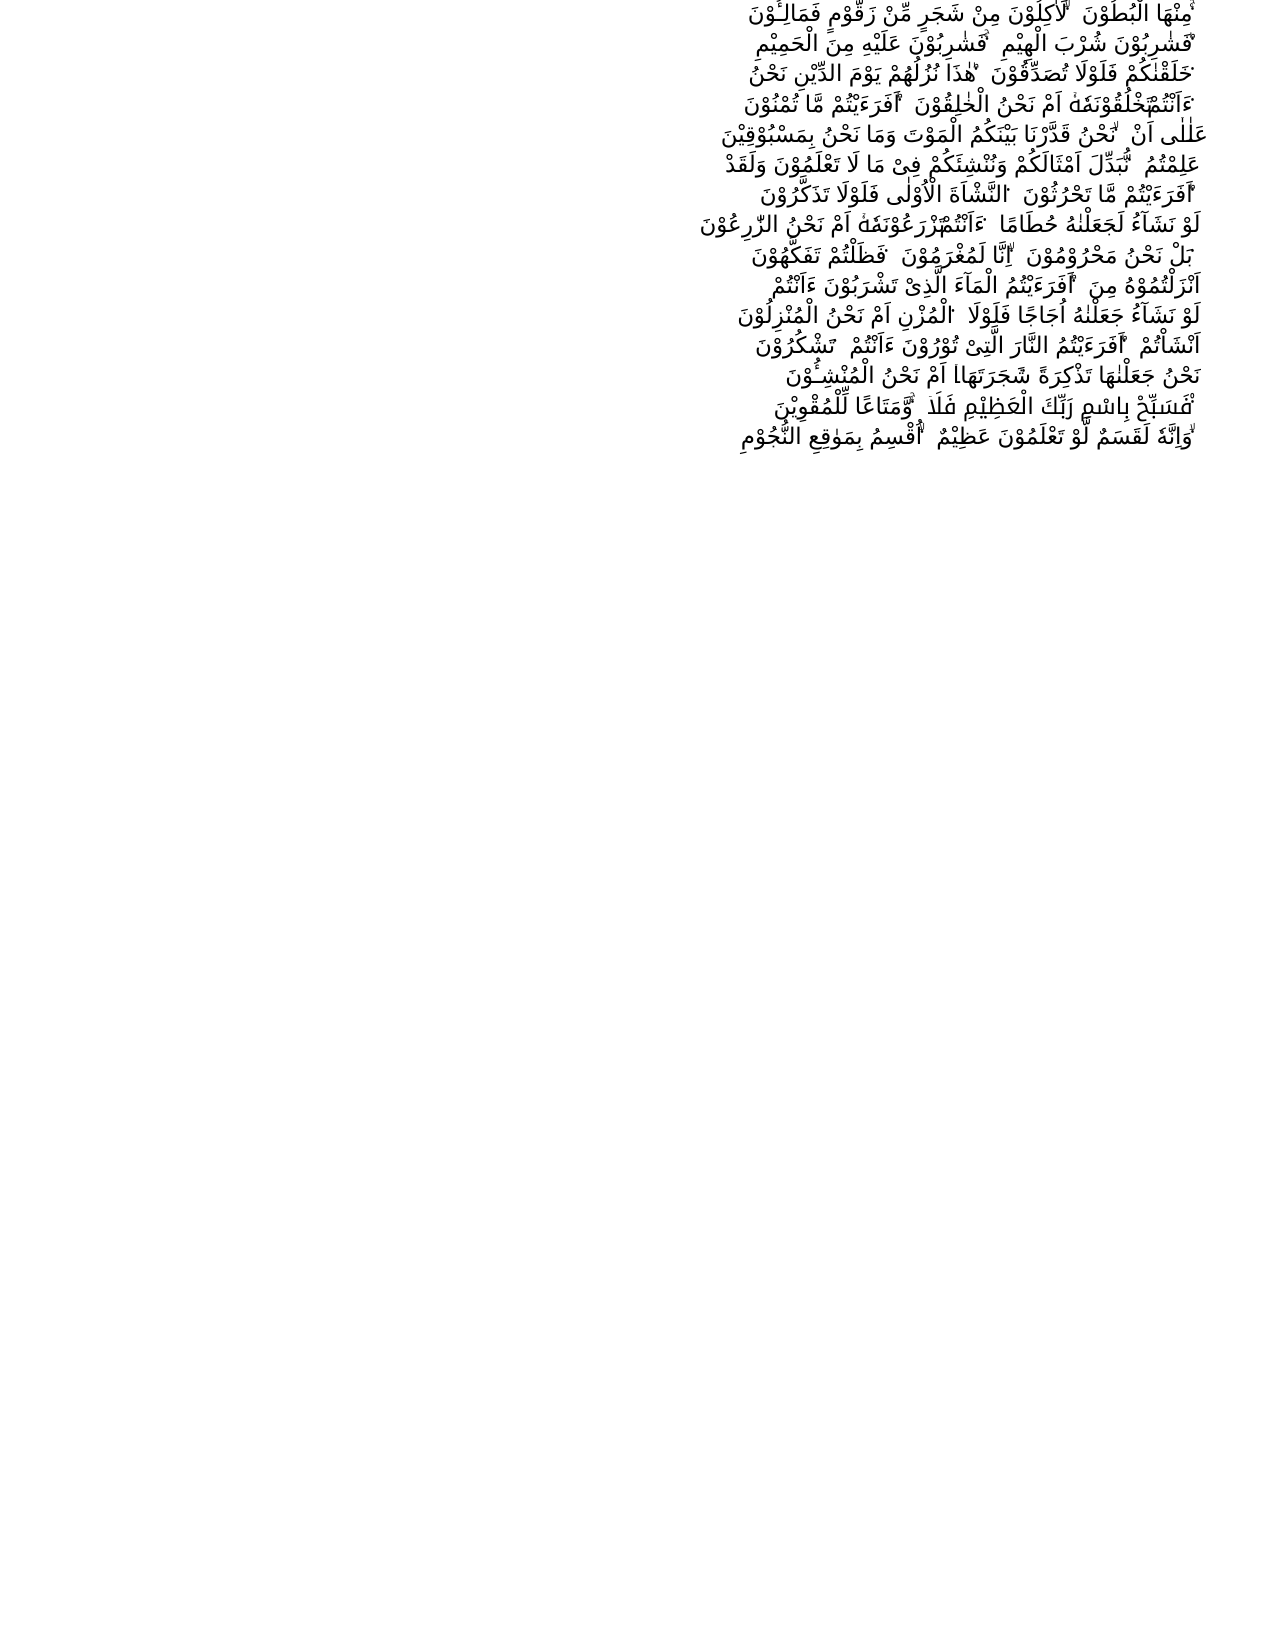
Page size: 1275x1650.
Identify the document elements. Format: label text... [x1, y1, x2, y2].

text الْمُزْنِ اَمْ نَحْنُ الْمُنْزِلُوْنَ ۟ لَوْ نَشَآءُ جَعَلْنٰهُ اُجَاجًا فَلَوْلَا [75, 302, 1200, 328]
text اَفَرَءَیْتُمُ الْمَآءَ الَّذِیْ تَشْرَبُوْنَ ءَاَنْتُمْ ۟ؕ اَنْزَلْتُمُوْهُ مِنَ [75, 272, 1200, 298]
text فَظَلْتُمْ تَفَكَّهُوْنَ ۟ اِنَّا لَمُغْرَمُوْنَ ۟ۙ بَلْ نَحْنُ مَحْرُوْمُوْنَ ۟ [75, 242, 1200, 268]
text ءَاَنْتُمْ تَزْرَعُوْنَهٗۤ اَمْ نَحْنُ الزّٰرِعُوْنَ ۟ لَوْ نَشَآءُ لَجَعَلْنٰهُ حُطَامًا [75, 211, 1200, 238]
text نَحْنُ قَدَّرْنَا بَیْنَكُمُ الْمَوْتَ وَمَا نَحْنُ بِمَسْبُوْقِیْنَ ۟ۙ عَلٰۤی اَنْ [75, 121, 1200, 147]
text اُقْسِمُ بِمَوٰقِعِ النُّجُوْمِ ۟ۙ وَاِنَّهٗ لَقَسَمٌ لَّوْ تَعْلَمُوْنَ عَظِیْمٌ ۟ۙ [75, 423, 1200, 449]
text اَفَرَءَیْتُمْ مَّا تُمْنُوْنَ ۟ؕ ءَاَنْتُمْ تَخْلُقُوْنَهٗۤ اَمْ نَحْنُ الْخٰلِقُوْنَ ۟ [75, 91, 1200, 117]
text لَاٰكِلُوْنَ مِنْ شَجَرٍ مِّنْ زَقُّوْمٍ فَمَالِـُٔوْنَ ۟ۙ مِنْهَا الْبُطُوْنَ ۟ۚ [75, 0, 1200, 26]
text تَشْكُرُوْنَ ۟ اَفَرَءَیْتُمُ النَّارَ الَّتِیْ تُوْرُوْنَ ءَاَنْتُمْ ۟ؕ اَنْشَاْتُمْ [75, 332, 1200, 359]
text شَجَرَتَهَاۤ اَمْ نَحْنُ الْمُنْشِـُٔوْنَ ۟ نَحْنُ جَعَلْنٰهَا تَذْكِرَةً [75, 362, 1200, 389]
text وَّمَتَاعًا لِّلْمُقْوِیْنَ ۟ۚ فَسَبِّحْ بِاسْمِ رَبِّكَ الْعَظِیْمِ فَلَاۤ ۟۠ [75, 393, 1200, 419]
text نُّبَدِّلَ اَمْثَالَكُمْ وَنُنْشِئَكُمْ فِیْ مَا لَا تَعْلَمُوْنَ وَلَقَدْ ۟ عَلِمْتُمُ [75, 151, 1200, 177]
text هٰذَا نُزُلُهُمْ یَوْمَ الدِّیْنِ نَحْنُ ۟ؕ خَلَقْنٰكُمْ فَلَوْلَا تُصَدِّقُوْنَ ۟ [75, 60, 1200, 87]
text النَّشْاَةَ الْاُوْلٰی فَلَوْلَا تَذَكَّرُوْنَ ۟ اَفَرَءَیْتُمْ مَّا تَحْرُثُوْنَ ۟ؕ [75, 181, 1200, 208]
text فَشٰرِبُوْنَ عَلَیْهِ مِنَ الْحَمِیْمِ ۟ۚ فَشٰرِبُوْنَ شُرْبَ الْهِیْمِ ۟ؕ [75, 30, 1200, 57]
